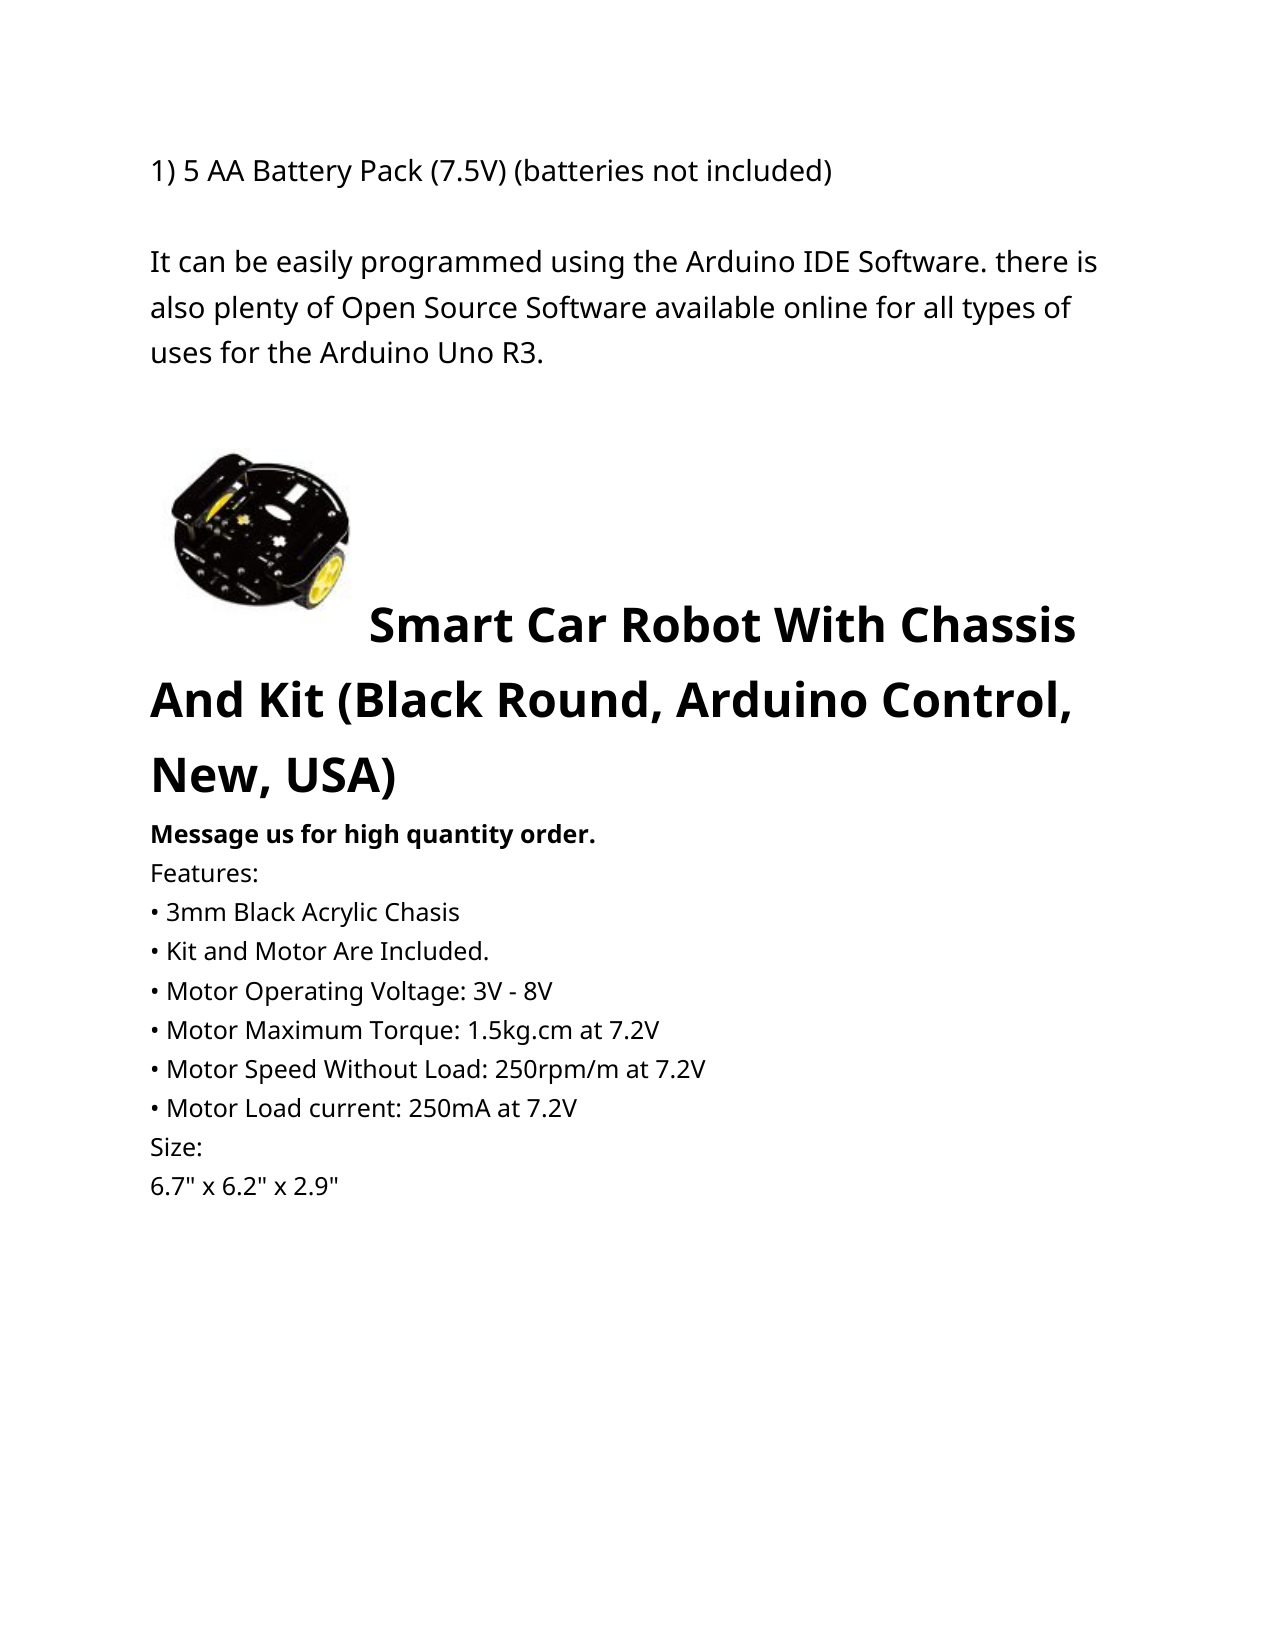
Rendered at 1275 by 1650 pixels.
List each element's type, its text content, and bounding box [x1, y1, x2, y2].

text Smart Car Robot With Chassis And Kit (Black Round, Arduino Control, New, USA) [150, 424, 1125, 807]
text • Motor Load current: 250mA at 7.2V [150, 1091, 1125, 1125]
text Size: [150, 1130, 1125, 1164]
picture [150, 423, 369, 643]
text • Motor Operating Voltage: 3V - 8V [150, 973, 1125, 1007]
text • 3mm Black Acrylic Chasis [150, 895, 1125, 929]
text Message us for high quantity order. [150, 817, 1125, 851]
text Features: [150, 856, 1125, 890]
text It can be easily programmed using the Arduino IDE Software. there is also plenty of Open Source Software available online for all types of uses for the Arduino Uno R3. [150, 241, 1125, 372]
text 6.7" x 6.2" x 2.9" [150, 1169, 1125, 1203]
text • Kit and Motor Are Included. [150, 934, 1125, 968]
text 1) 5 AA Battery Pack (7.5V) (batteries not included) [150, 150, 1125, 190]
text • Motor Maximum Torque: 1.5kg.cm at 7.2V [150, 1012, 1125, 1046]
text • Motor Speed Without Load: 250rpm/m at 7.2V [150, 1052, 1125, 1086]
